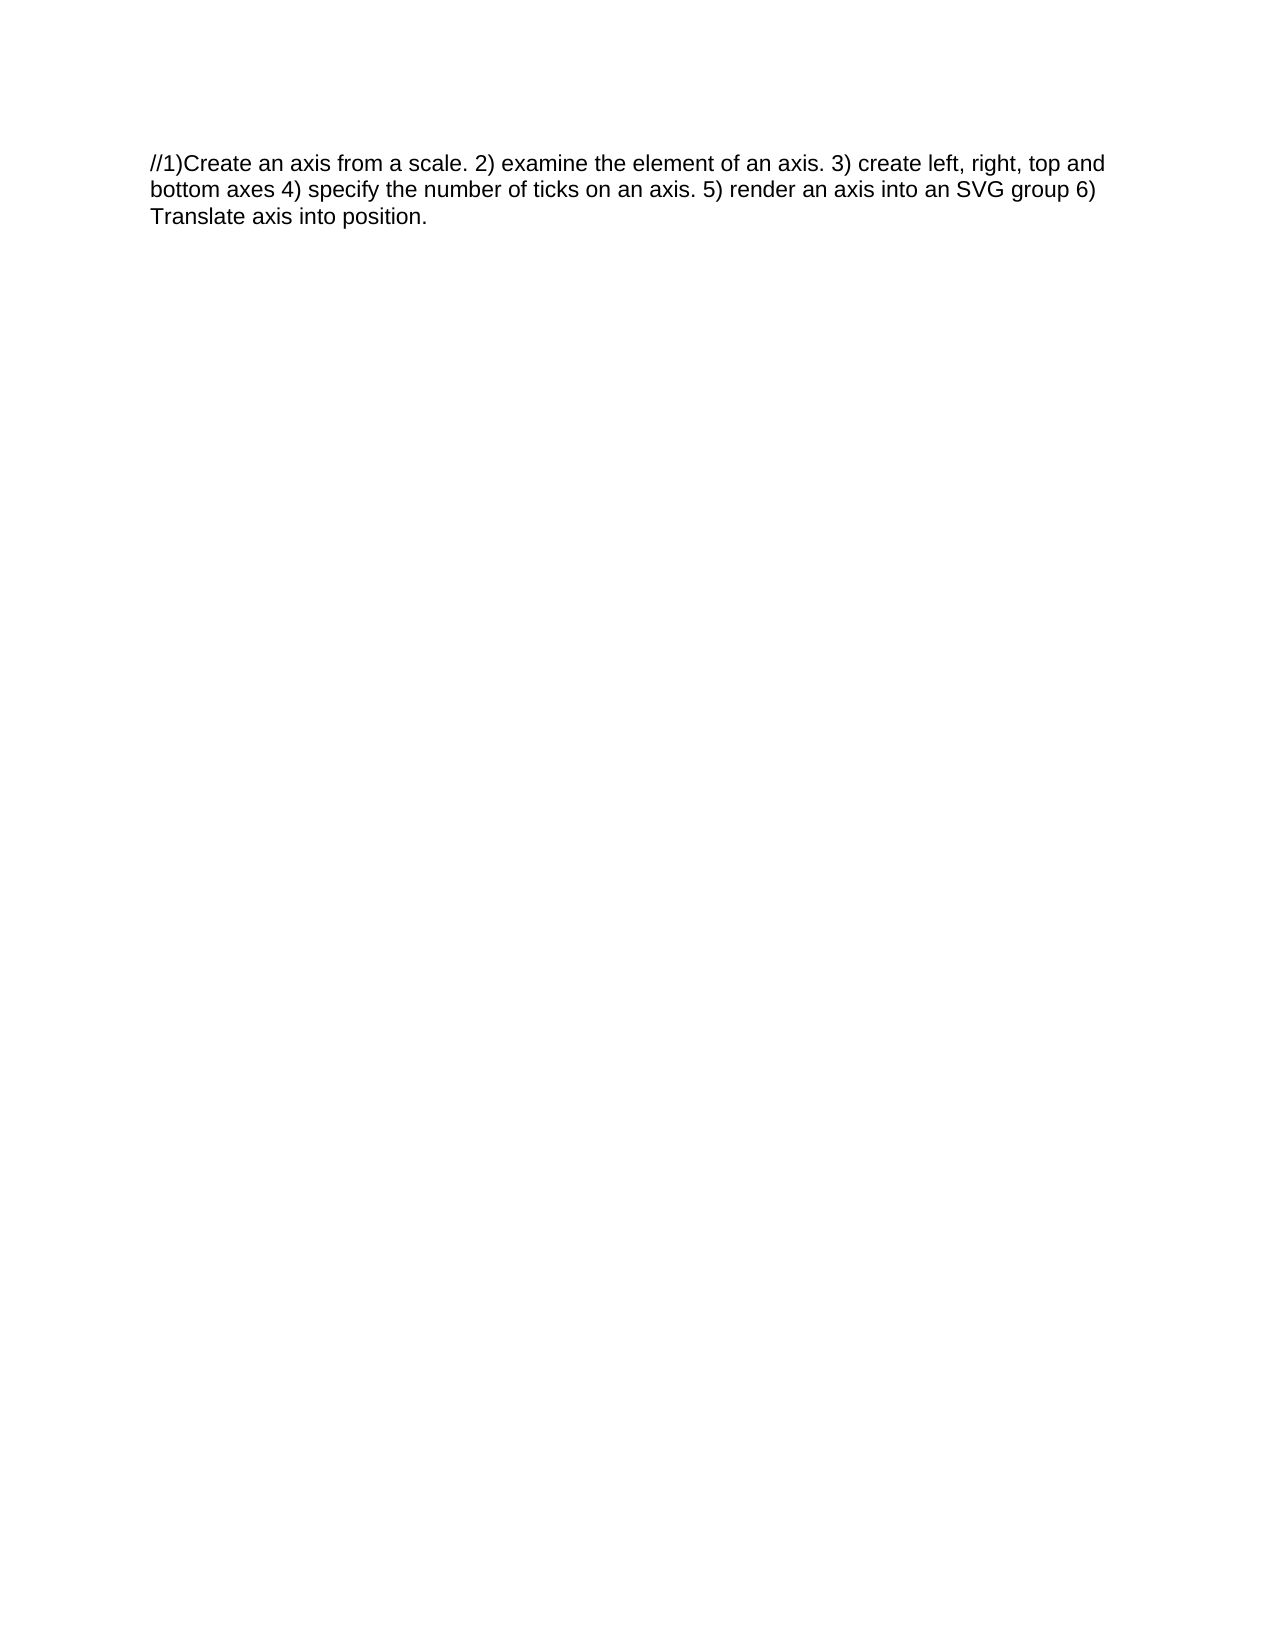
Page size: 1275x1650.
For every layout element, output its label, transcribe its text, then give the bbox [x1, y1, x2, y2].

text //1)Create an axis from a scale. 2) examine the element of an axis. 3) create left, right, top and bottom axes 4) specify the number of ticks on an axis. 5) render an axis into an SVG group 6) Translate axis into position. [150, 150, 1125, 229]
